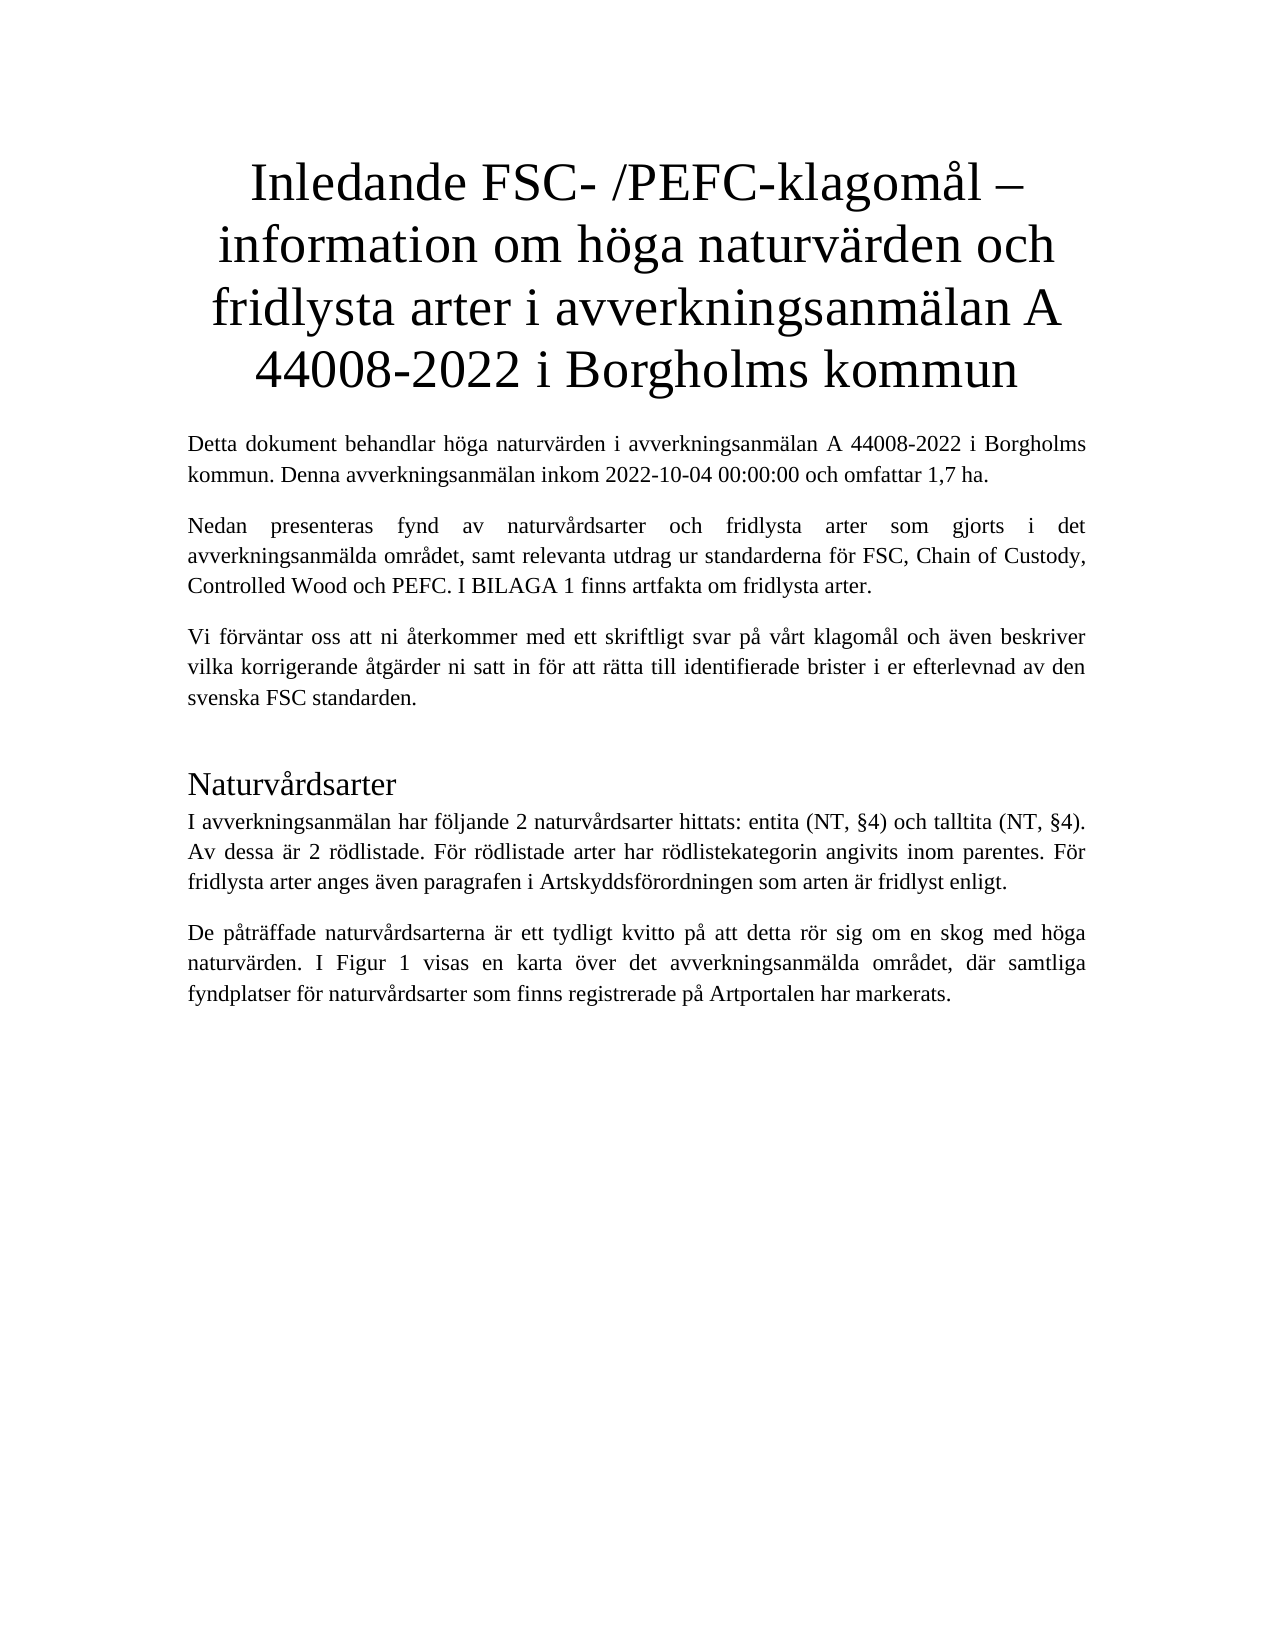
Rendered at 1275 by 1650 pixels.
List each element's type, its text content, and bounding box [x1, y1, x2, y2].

text Detta dokument behandlar höga naturvärden i avverkningsanmälan A 44008-2022 i Borgholms kommun. Denna avverkningsanmälan inkom 2022-10-04 00:00:00 och omfattar 1,7 ha. [187, 430, 1087, 487]
text I avverkningsanmälan har följande 2 naturvårdsarter hittats: entita (NT, §4) och talltita (NT, §4). Av dessa är 2 rödlistade. För rödlistade arter har rödlistekategorin angivits inom parentes. För fridlysta arter anges även paragrafen i Artskyddsförordningen som arten är fridlyst enligt. [187, 808, 1087, 894]
text Vi förväntar oss att ni återkommer med ett skriftligt svar på vårt klagomål och även beskriver vilka korrigerande åtgärder ni satt in för att rätta till identifierade brister i er efterlevnad av den svenska FSC standarden. [187, 623, 1087, 710]
text De påträffade naturvårdsarterna är ett tydligt kvitto på att detta rör sig om en skog med höga naturvärden. I Figur 1 visas en karta över det avverkningsanmälda området, där samtliga fyndplatser för naturvårdsarter som finns registrerade på Artportalen har markerats. [187, 919, 1087, 1006]
subtitle Naturvårdsarter [187, 764, 1087, 802]
text Nedan presenteras fynd av naturvårdsarter och fridlysta arter som gjorts i det avverkningsanmälda området, samt relevanta utdrag ur standarderna för FSC, Chain of Custody, Controlled Wood och PEFC. I BILAGA 1 finns artfakta om fridlysta arter. [187, 512, 1087, 598]
title Inledande FSC- /PEFC-klagomål – information om höga naturvärden och fridlysta arter i avverkningsanmälan A 44008-2022 i Borgholms kommun [187, 150, 1087, 399]
